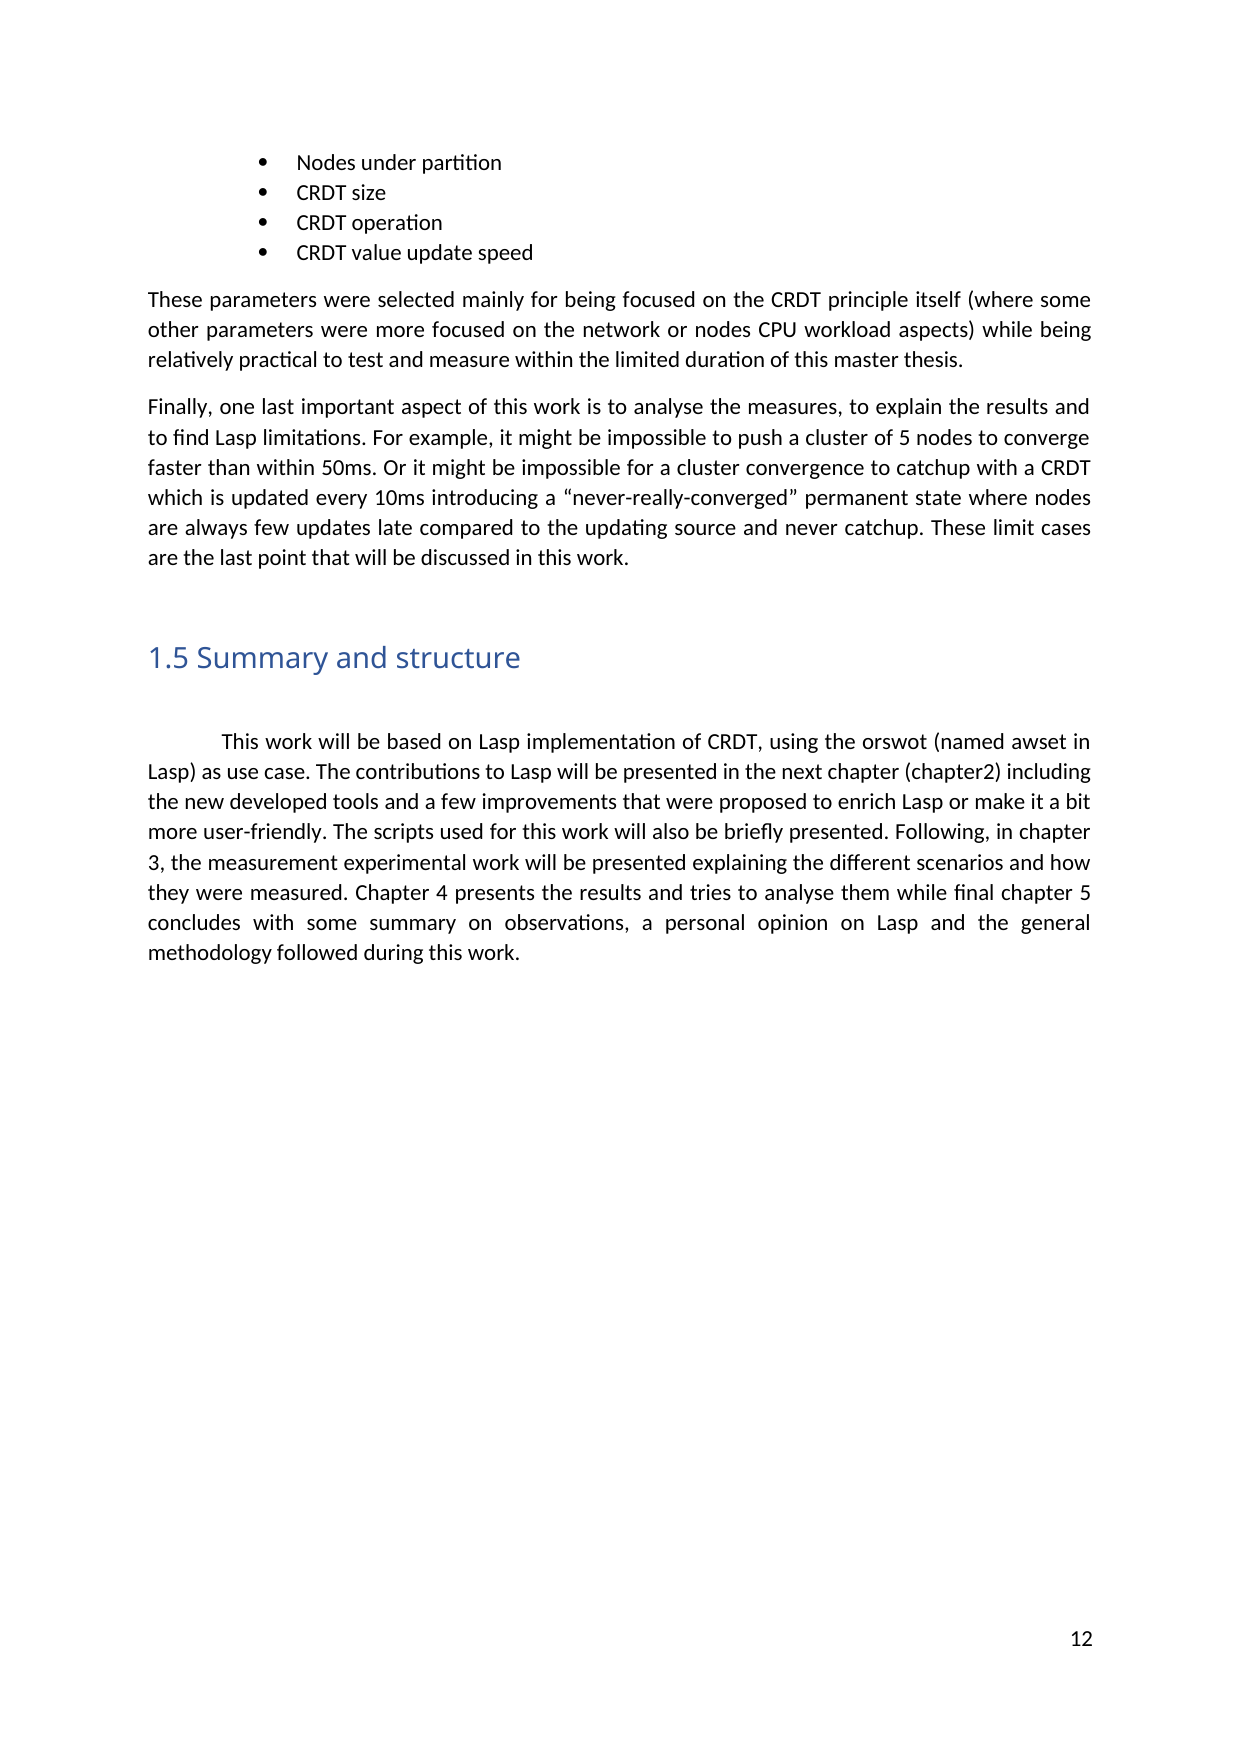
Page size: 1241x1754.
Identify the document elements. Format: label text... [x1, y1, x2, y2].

text This work will be based on Lasp implementation of CRDT, using the orswot (named awset in Lasp) as use case. The contributions to Lasp will be presented in the next chapter (chapter2) including the new developed tools and a few improvements that were proposed to enrich Lasp or make it a bit more user-friendly. The scripts used for this work will also be briefly presented. Following, in chapter 3, the measurement experimental work will be presented explaining the different scenarios and how they were measured. Chapter 4 presents the results and tries to analyse them while final chapter 5 concludes with some summary on observations, a personal opinion on Lasp and the general methodology followed during this work. [148, 589, 1093, 829]
text These parameters were selected mainly for being focused on the CRDT principle itself (where some other parameters were more focused on the network or nodes CPU workload aspects) while being relatively practical to test and measure within the limited duration of this master thesis. [148, 148, 1093, 236]
text Finally, one last important aspect of this work is to analyse the measures, to explain the results and to find Lasp limitations. For example, it might be impossible to push a cluster of 5 nodes to converge faster than within 50ms. Or it might be impossible for a cluster convergence to catchup with a CRDT which is updated every 10ms introducing a “never-really-converged” permanent state where nodes are always few updates late compared to the updating source and never catchup. These limit cases are the last point that will be discussed in this work. [148, 255, 1093, 434]
subtitle 1.5 Summary and structure [148, 500, 1093, 539]
